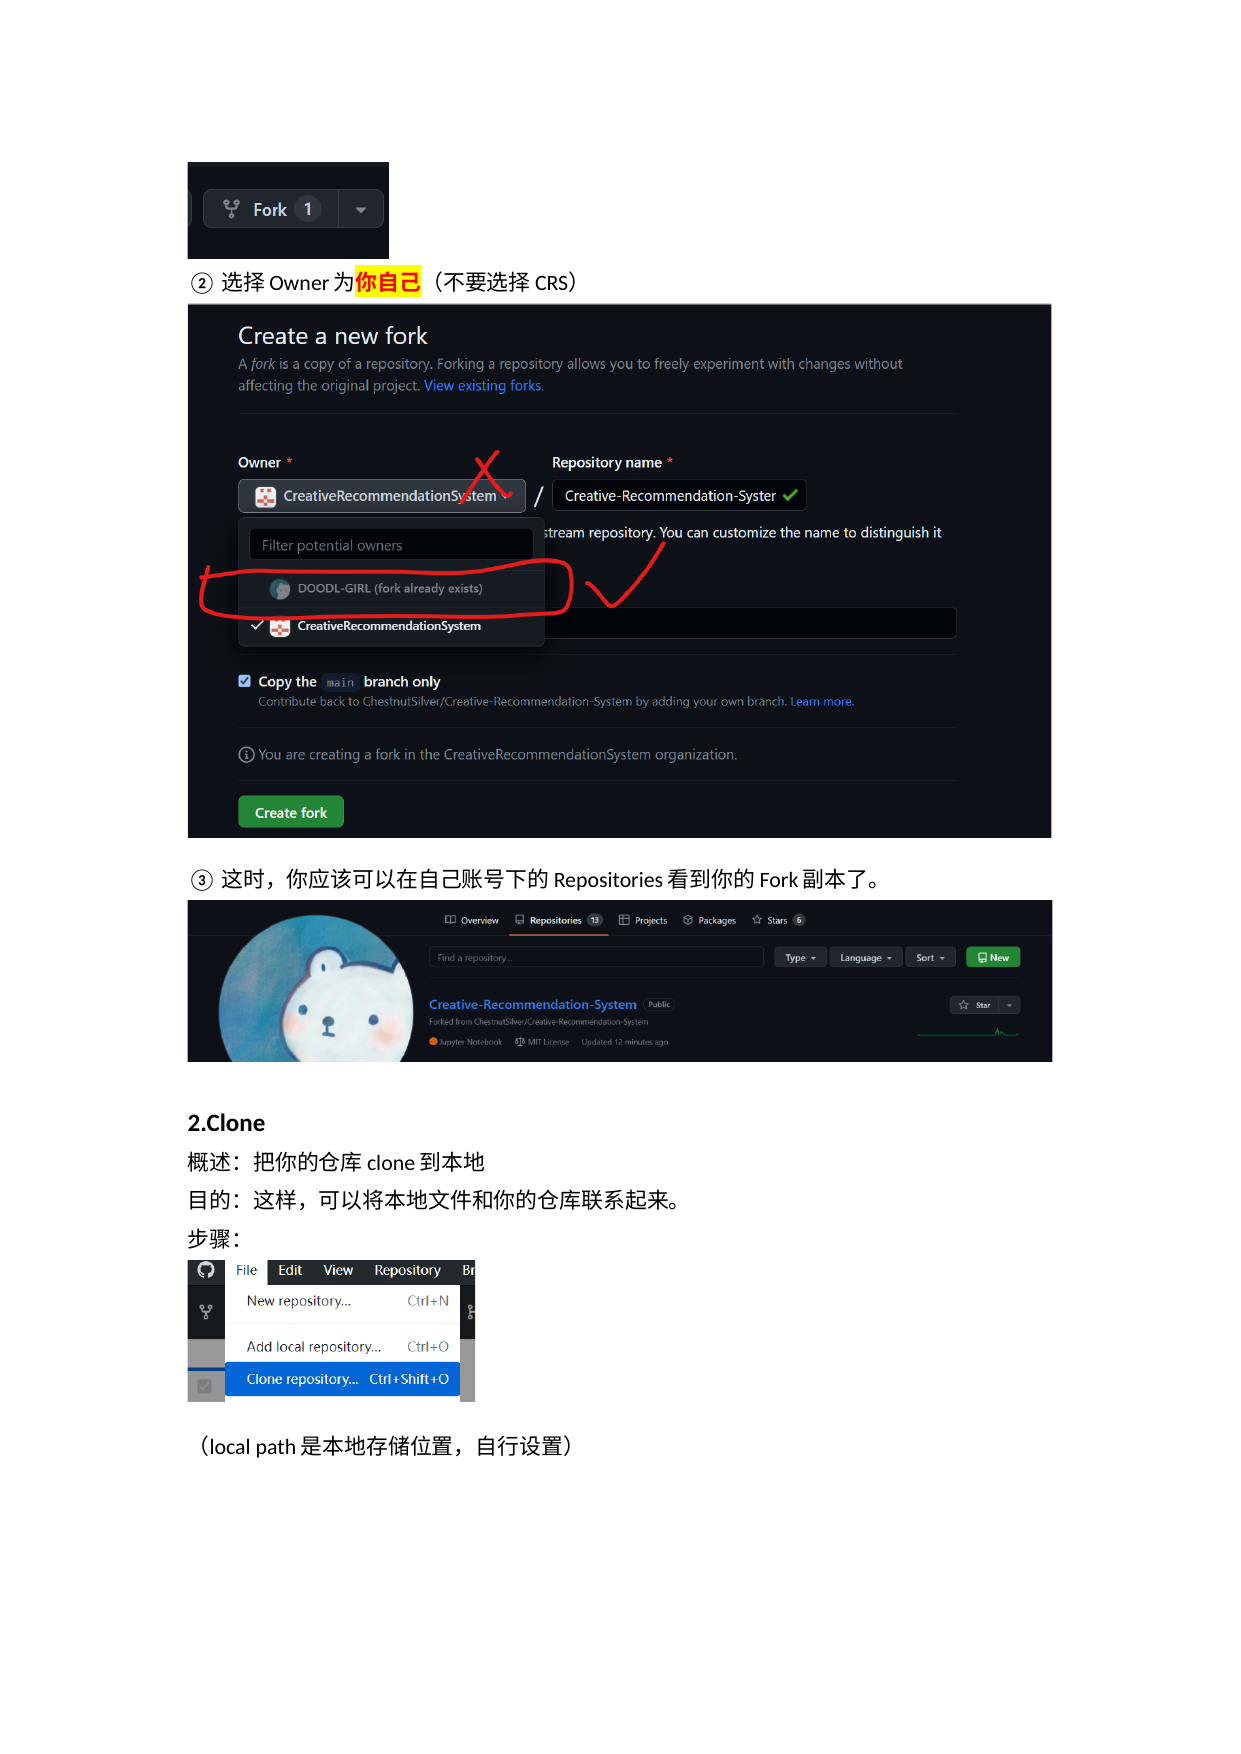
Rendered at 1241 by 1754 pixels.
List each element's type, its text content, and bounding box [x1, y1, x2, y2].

picture [187, 303, 1052, 838]
list ②选择Owner为你自己（不要选择CRS） [187, 265, 355, 297]
list 概述：把你的仓库clone到本地 [187, 1144, 1053, 1177]
list 目的：这样，可以将本地文件和你的仓库联系起来。 [187, 1183, 1053, 1216]
picture [187, 162, 389, 259]
picture [187, 1260, 476, 1402]
picture [187, 900, 1053, 1062]
list ③这时，你应该可以在自己账号下的Repositories看到你的Fork副本了。 [187, 861, 1053, 894]
list 2.Clone [187, 1106, 1053, 1138]
list 步骤： [187, 1222, 1053, 1254]
list （local path是本地存储位置，自行设置） [187, 1428, 1053, 1461]
list ②选择Owner为你自己（不要选择CRS） [421, 265, 1053, 297]
